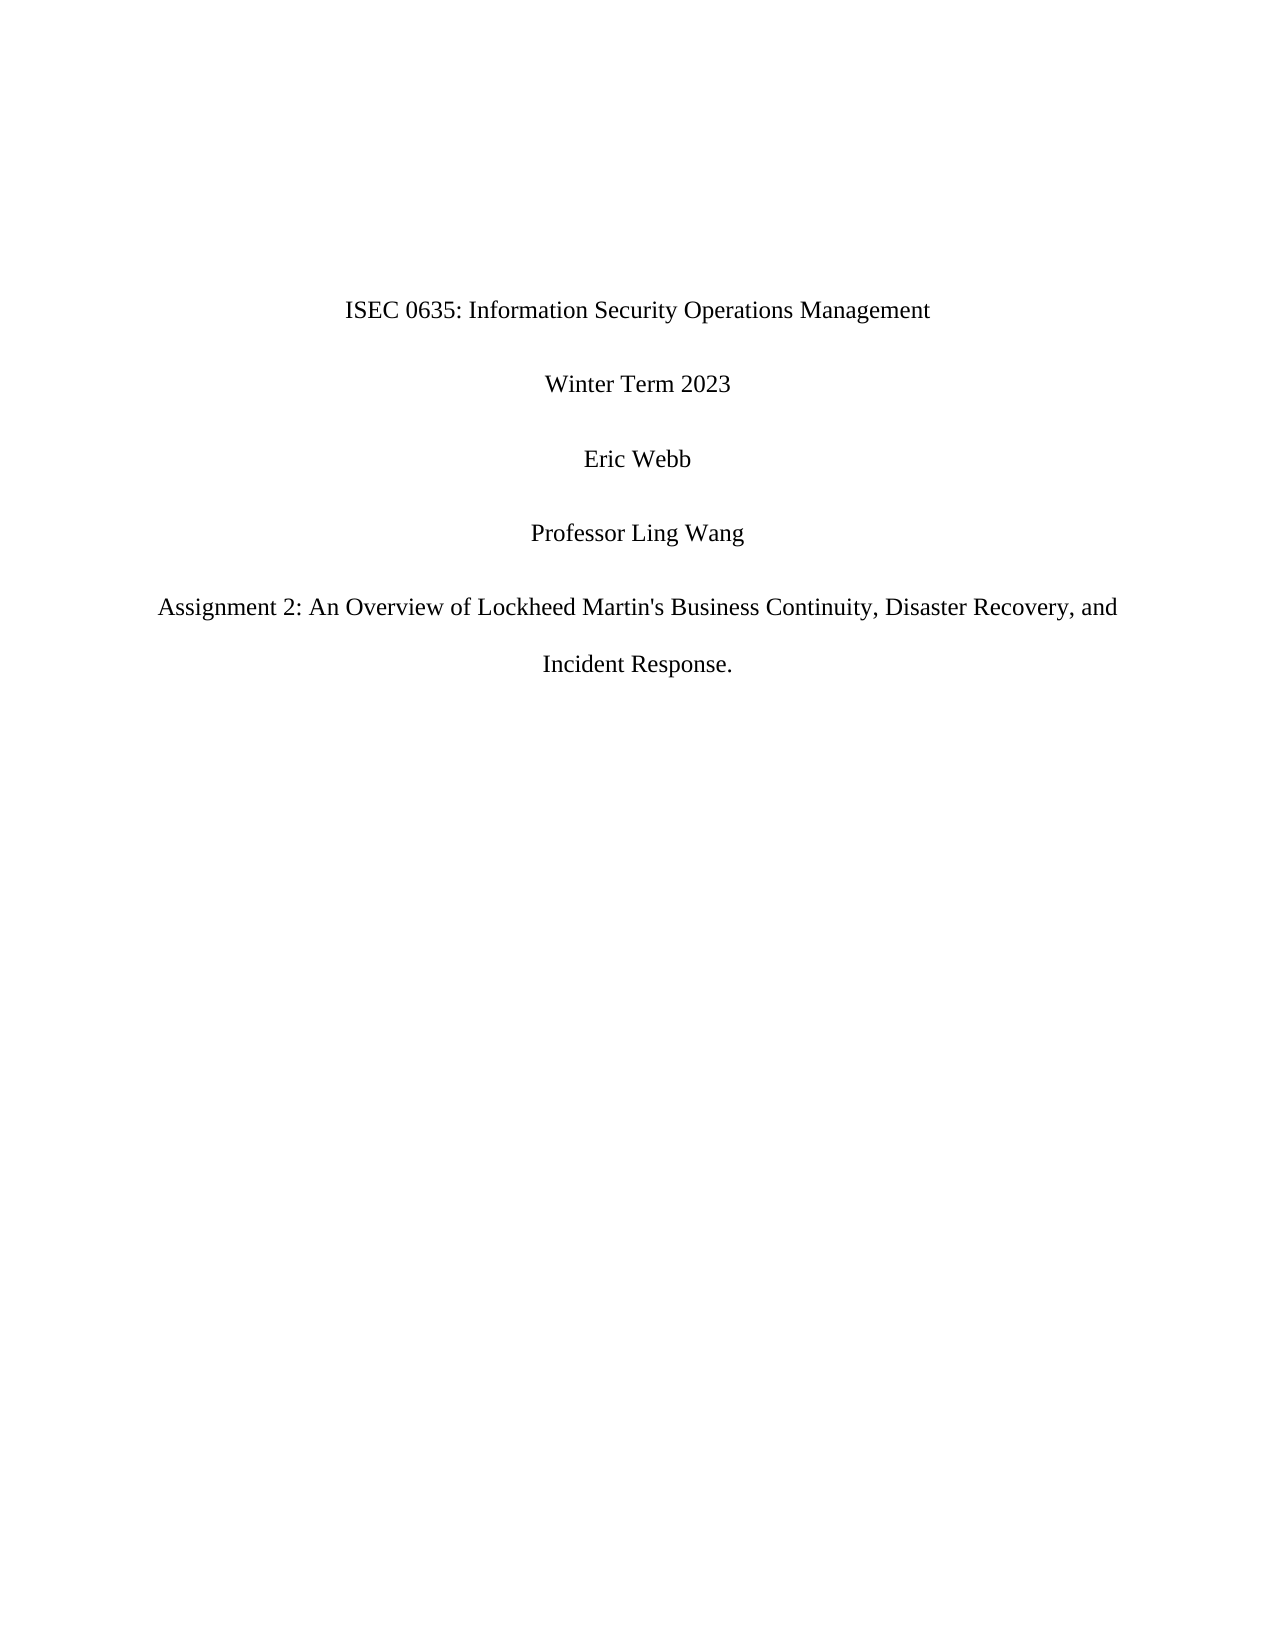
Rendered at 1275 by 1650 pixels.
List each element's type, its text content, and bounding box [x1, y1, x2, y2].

text Eric Webb [150, 444, 1125, 472]
text Professor Ling Wang [150, 518, 1125, 547]
text Assignment 2: An Overview of Lockheed Martin's Business Continuity, Disaster Recovery, and Incident Response. [150, 592, 1125, 678]
text ISEC 0635: Information Security Operations Management [150, 295, 1125, 324]
text Winter Term 2023 [150, 369, 1125, 398]
